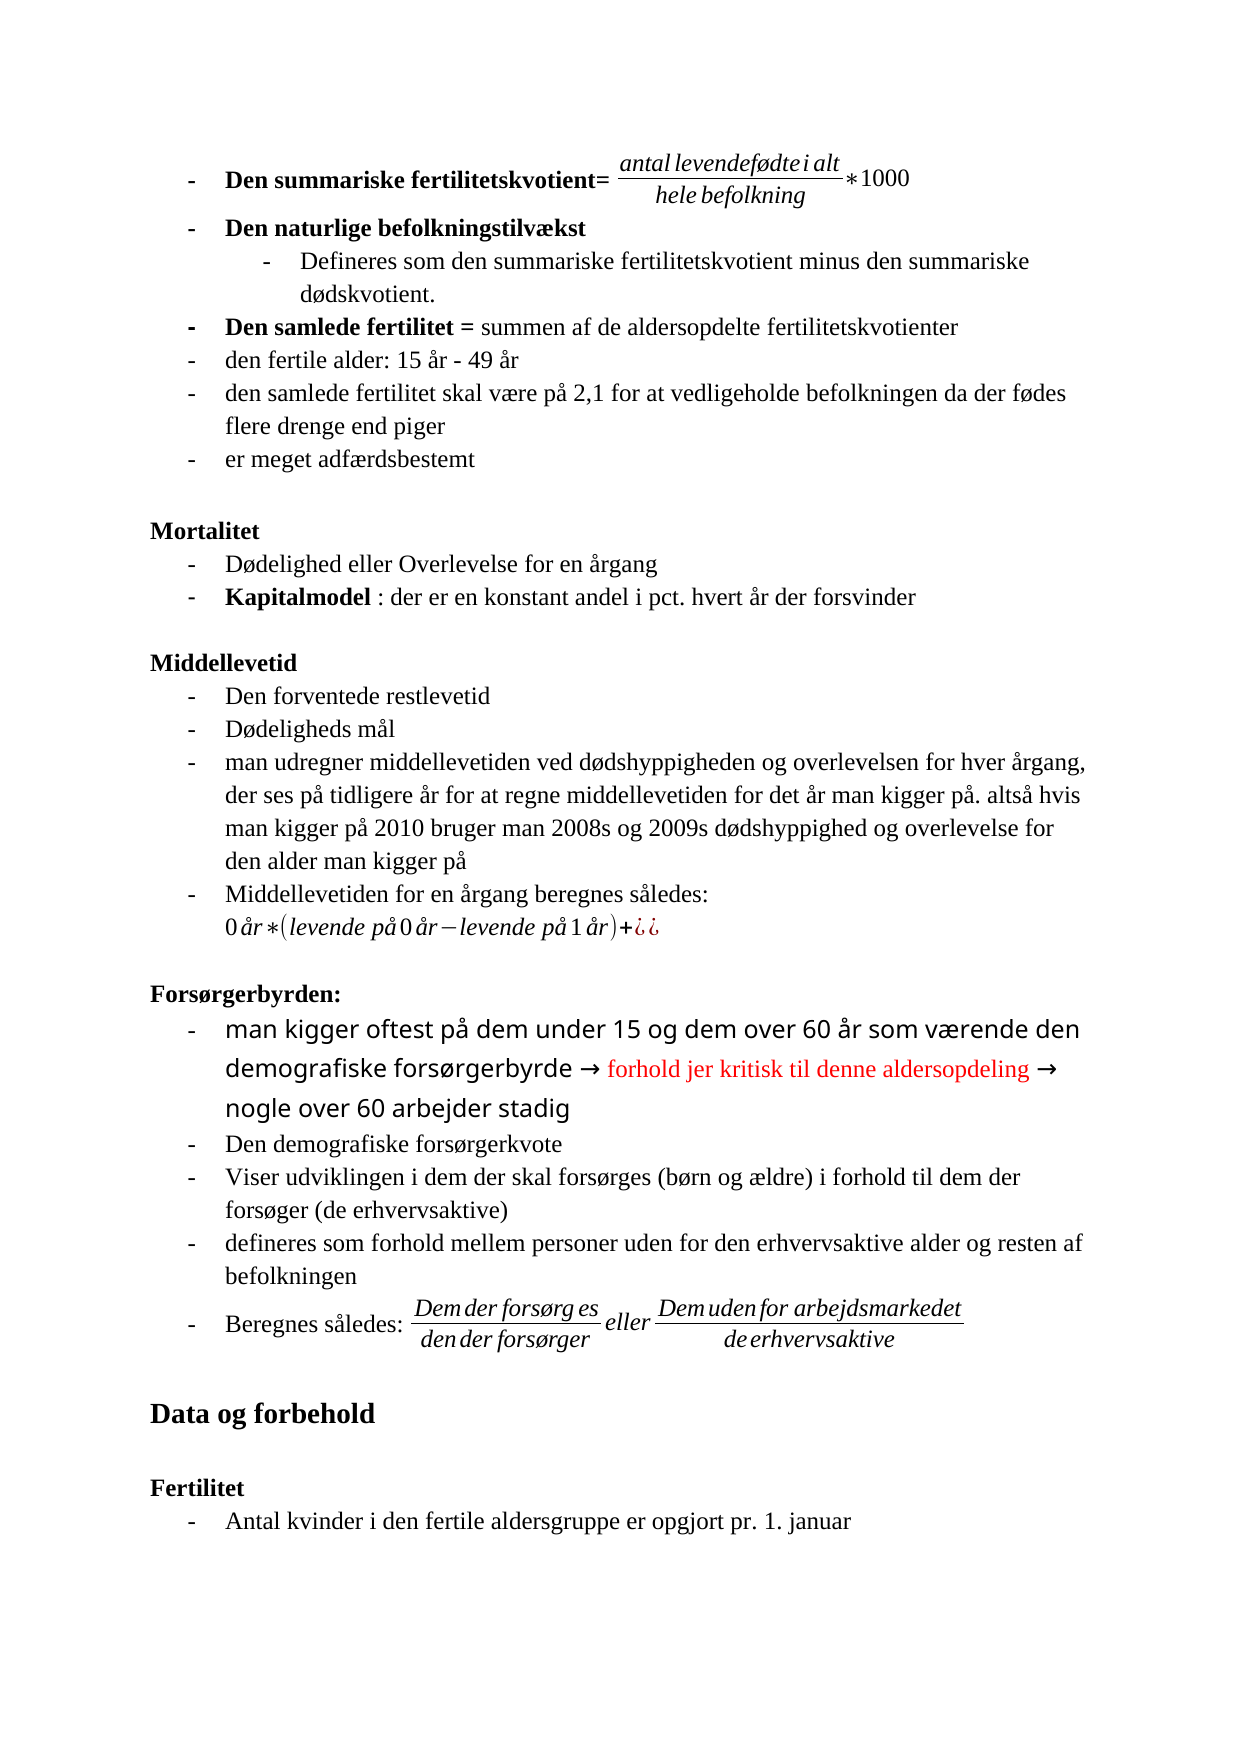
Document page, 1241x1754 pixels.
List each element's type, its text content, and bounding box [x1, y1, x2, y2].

list Kapitalmodel : der er en konstant andel i pct. hvert år der forsvinder [187, 582, 1090, 611]
list Dødelighed eller Overlevelse for en årgang [187, 549, 1090, 578]
list Viser udviklingen i dem der skal forsørges (børn og ældre) i forhold til dem der forsøger (de erhvervsaktive) [187, 1162, 1090, 1224]
list er meget adfærdsbestemt [187, 444, 1090, 473]
list Middellevetiden for en årgang beregnes således: [187, 879, 1090, 942]
text Data og forbehold [150, 1396, 1090, 1430]
list Den naturlige befolkningstilvækst [187, 213, 1090, 242]
list Den demografiske forsørgerkvote [187, 1129, 1090, 1158]
text Middellevetid [150, 648, 1090, 677]
text Forsørgerbyrden: [150, 979, 1090, 1008]
text Mortalitet [150, 516, 1090, 545]
list den samlede fertilitet skal være på 2,1 for at vedligeholde befolkningen da der fødes flere drenge end piger [187, 378, 1090, 440]
list Den summariske fertilitetskvotient= [187, 150, 1090, 209]
list Defineres som den summariske fertilitetskvotient minus den summariske dødskvotient. [262, 246, 1090, 308]
list Dødeligheds mål [187, 714, 1090, 743]
list Antal kvinder i den fertile aldersgruppe er opgjort pr. 1. januar [187, 1506, 1090, 1535]
list man udregner middellevetiden ved dødshyppigheden og overlevelsen for hver årgang, der ses på tidligere år for at regne middellevetiden for det år man kigger på. altså hvis man kigger på 2010 bruger man 2008s og 2009s dødshyppighed og overlevelse for den alder man kigger på [187, 747, 1090, 875]
list defineres som forhold mellem personer uden for den erhvervsaktive alder og resten af befolkningen [187, 1228, 1090, 1290]
list den fertile alder: 15 år - 49 år [187, 345, 1090, 374]
text Fertilitet [150, 1473, 1090, 1502]
list Den samlede fertilitet = summen af de aldersopdelte fertilitetskvotienter [187, 312, 1090, 341]
list man kigger oftest på dem under 15 og dem over 60 år som værende den demografiske forsørgerbyrde → forhold jer kritisk til denne aldersopdeling → nogle over 60 arbejder stadig [187, 1012, 1090, 1124]
list Beregnes således: [187, 1294, 1090, 1353]
list Den forventede restlevetid [187, 681, 1090, 710]
